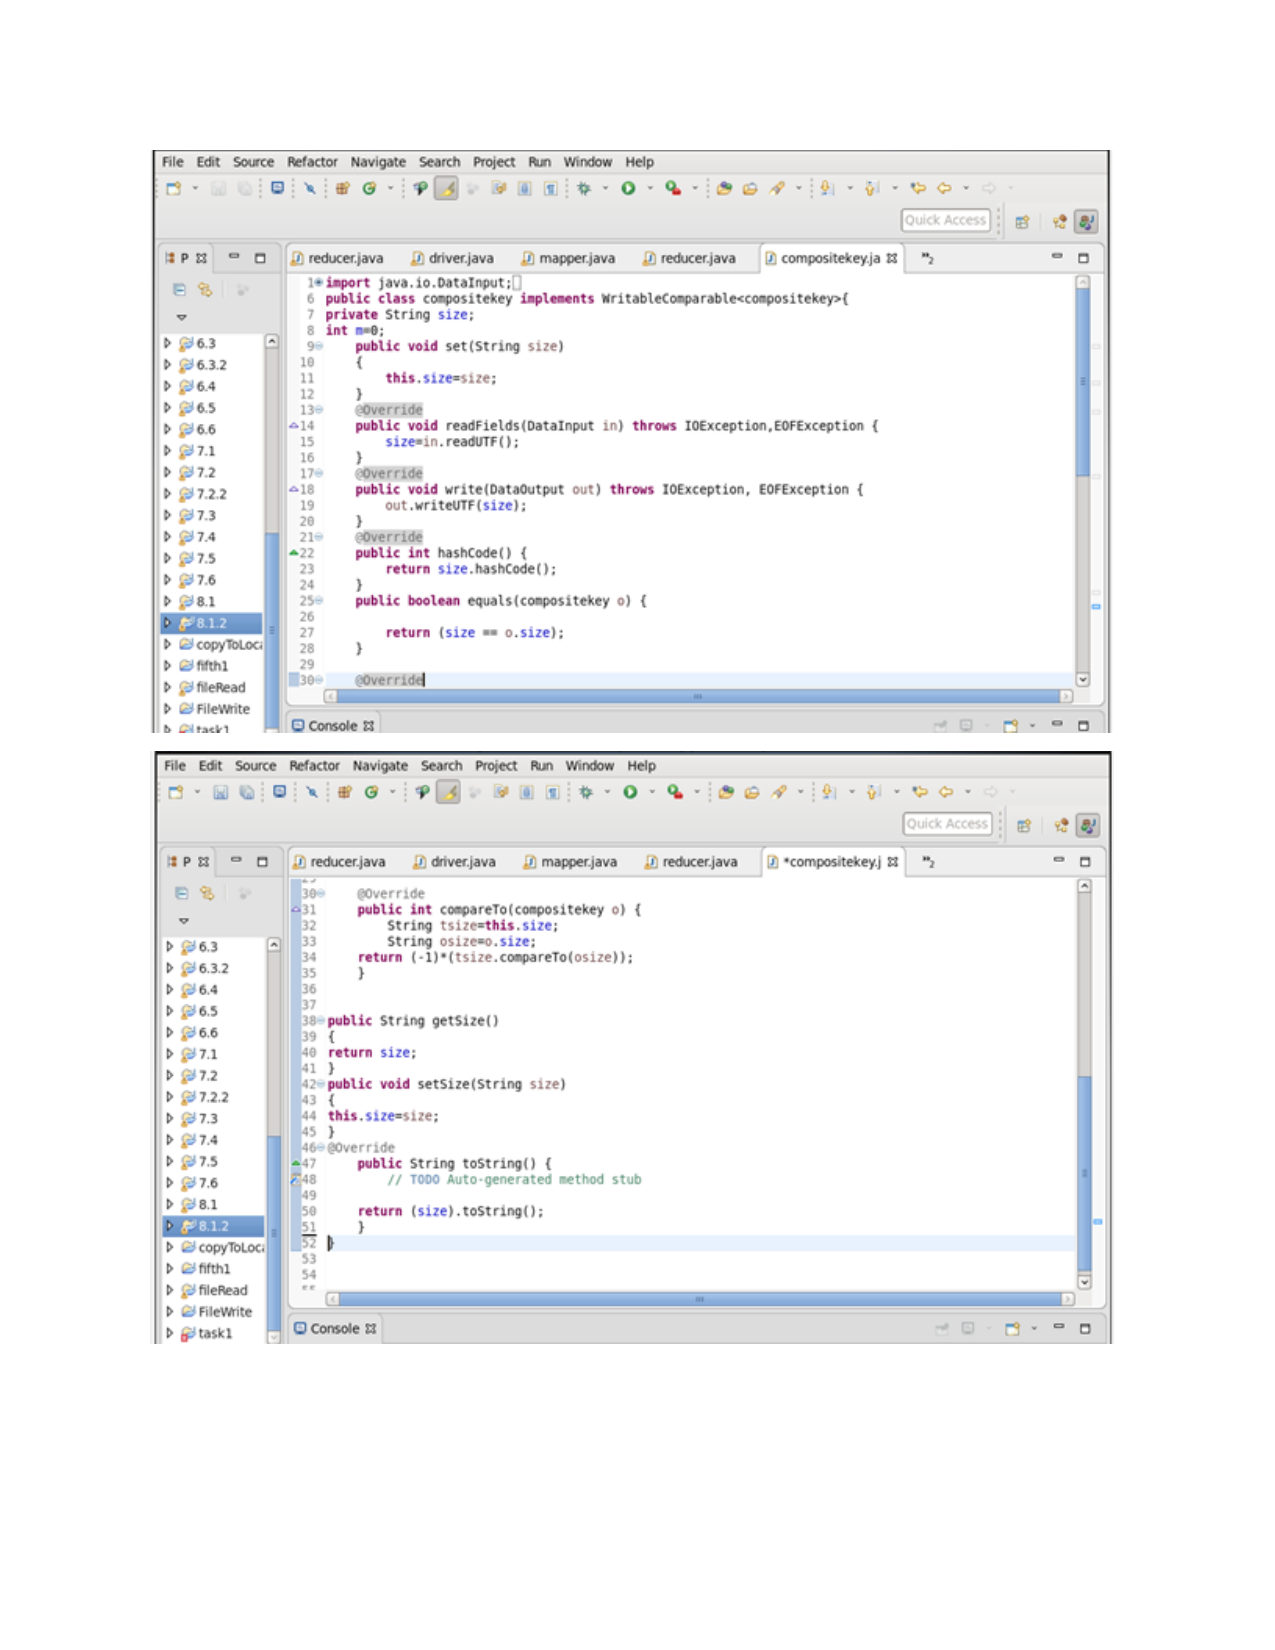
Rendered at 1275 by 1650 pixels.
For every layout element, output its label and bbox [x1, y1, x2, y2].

picture [150, 150, 1113, 733]
picture [150, 751, 1114, 1344]
